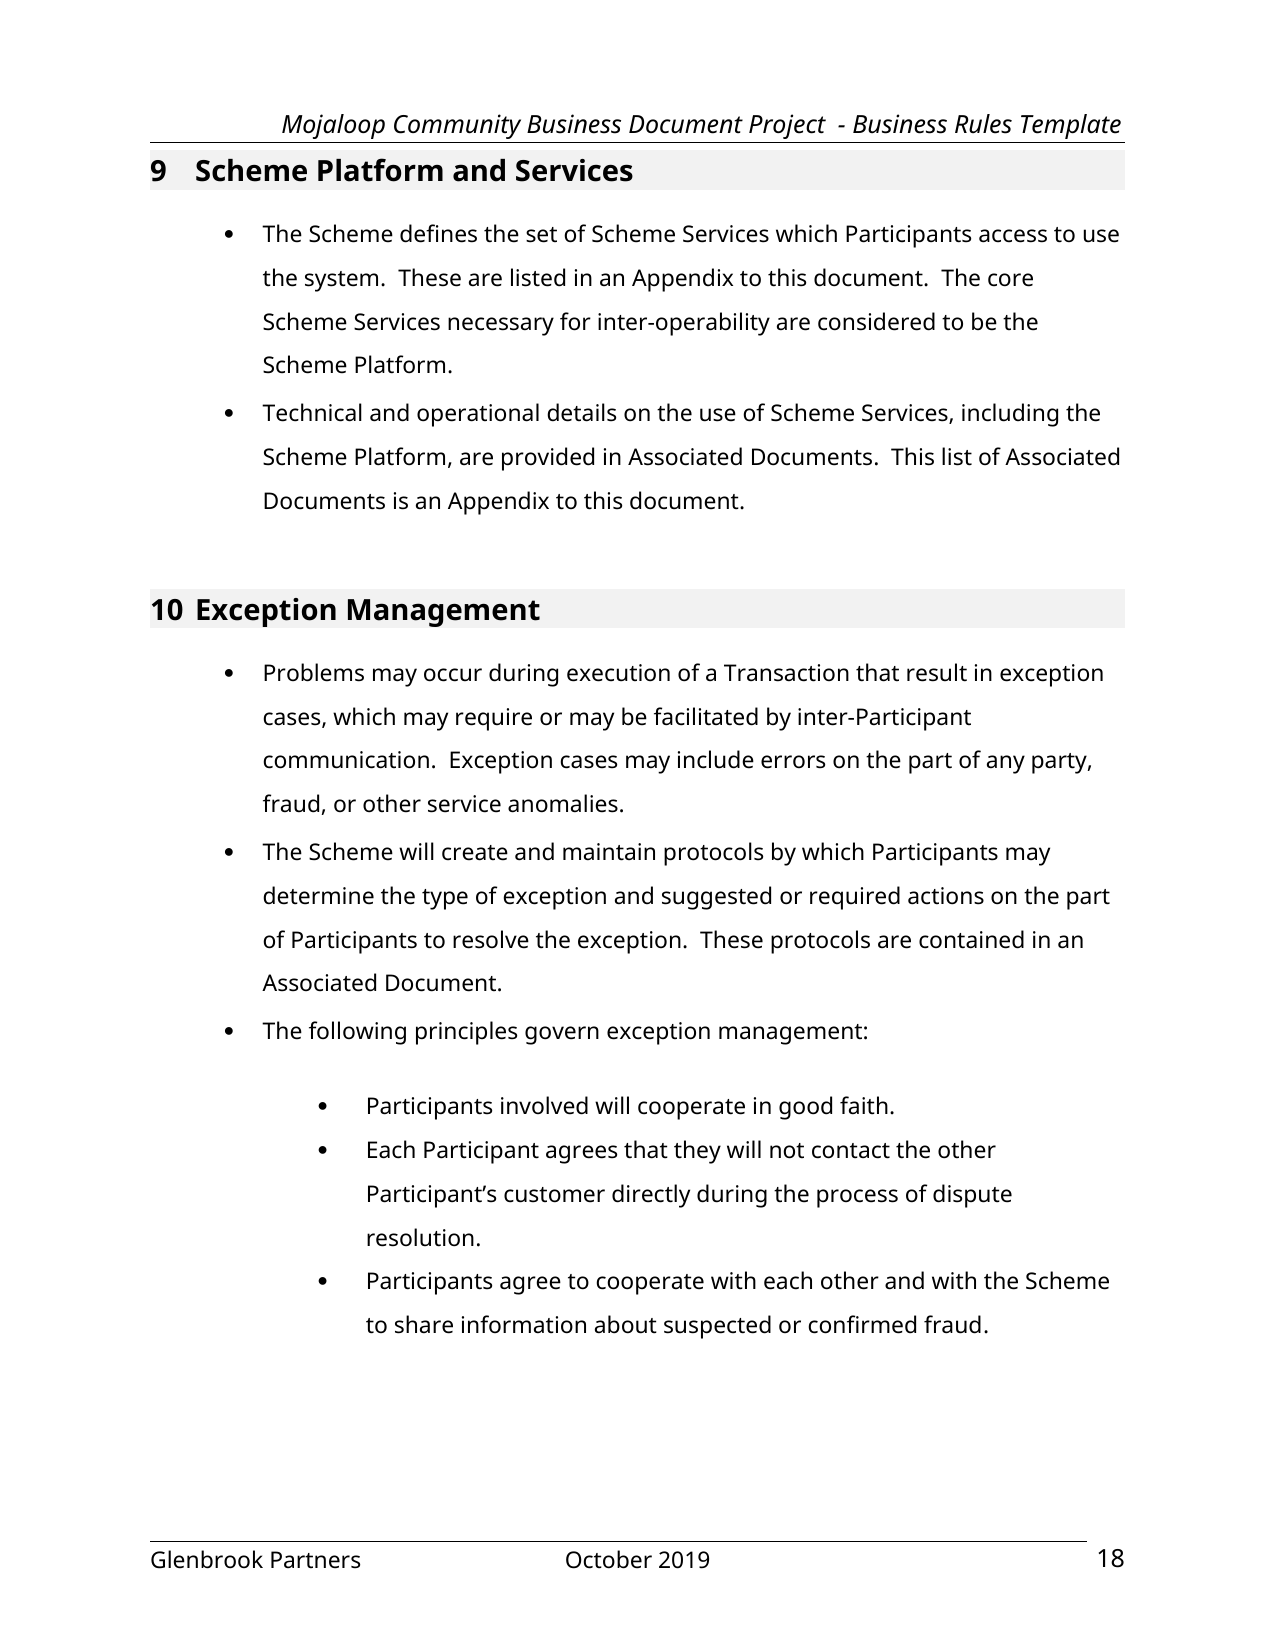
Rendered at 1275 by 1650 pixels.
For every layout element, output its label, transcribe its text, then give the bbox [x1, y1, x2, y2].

list Technical and operational details on the use of Scheme Services, including the Scheme Platform, are provided in Associated Documents. This list of Associated Documents is an Appendix to this document. [225, 397, 1125, 516]
list Each Participant agrees that they will not contact the other Participant’s customer directly during the process of dispute resolution. [319, 1134, 1125, 1253]
subtitle Scheme Platform and Services [150, 150, 1125, 190]
subtitle Exception Management [150, 589, 1125, 628]
list The following principles govern exception management: [225, 1015, 1125, 1046]
list The Scheme will create and maintain protocols by which Participants may determine the type of exception and suggested or required actions on the part of Participants to resolve the exception. These protocols are contained in an Associated Document. [225, 836, 1125, 998]
list Participants involved will cooperate in good faith. [319, 1090, 1125, 1121]
list Participants agree to cooperate with each other and with the Scheme to share information about suspected or confirmed fraud. [319, 1265, 1125, 1340]
list The Scheme defines the set of Scheme Services which Participants access to use the system. These are listed in an Appendix to this document. The core Scheme Services necessary for inter-operability are considered to be the Scheme Platform. [225, 218, 1125, 381]
list Problems may occur during execution of a Transaction that result in exception cases, which may require or may be facilitated by inter-Participant communication. Exception cases may include errors on the part of any party, fraud, or other service anomalies. [225, 657, 1125, 819]
